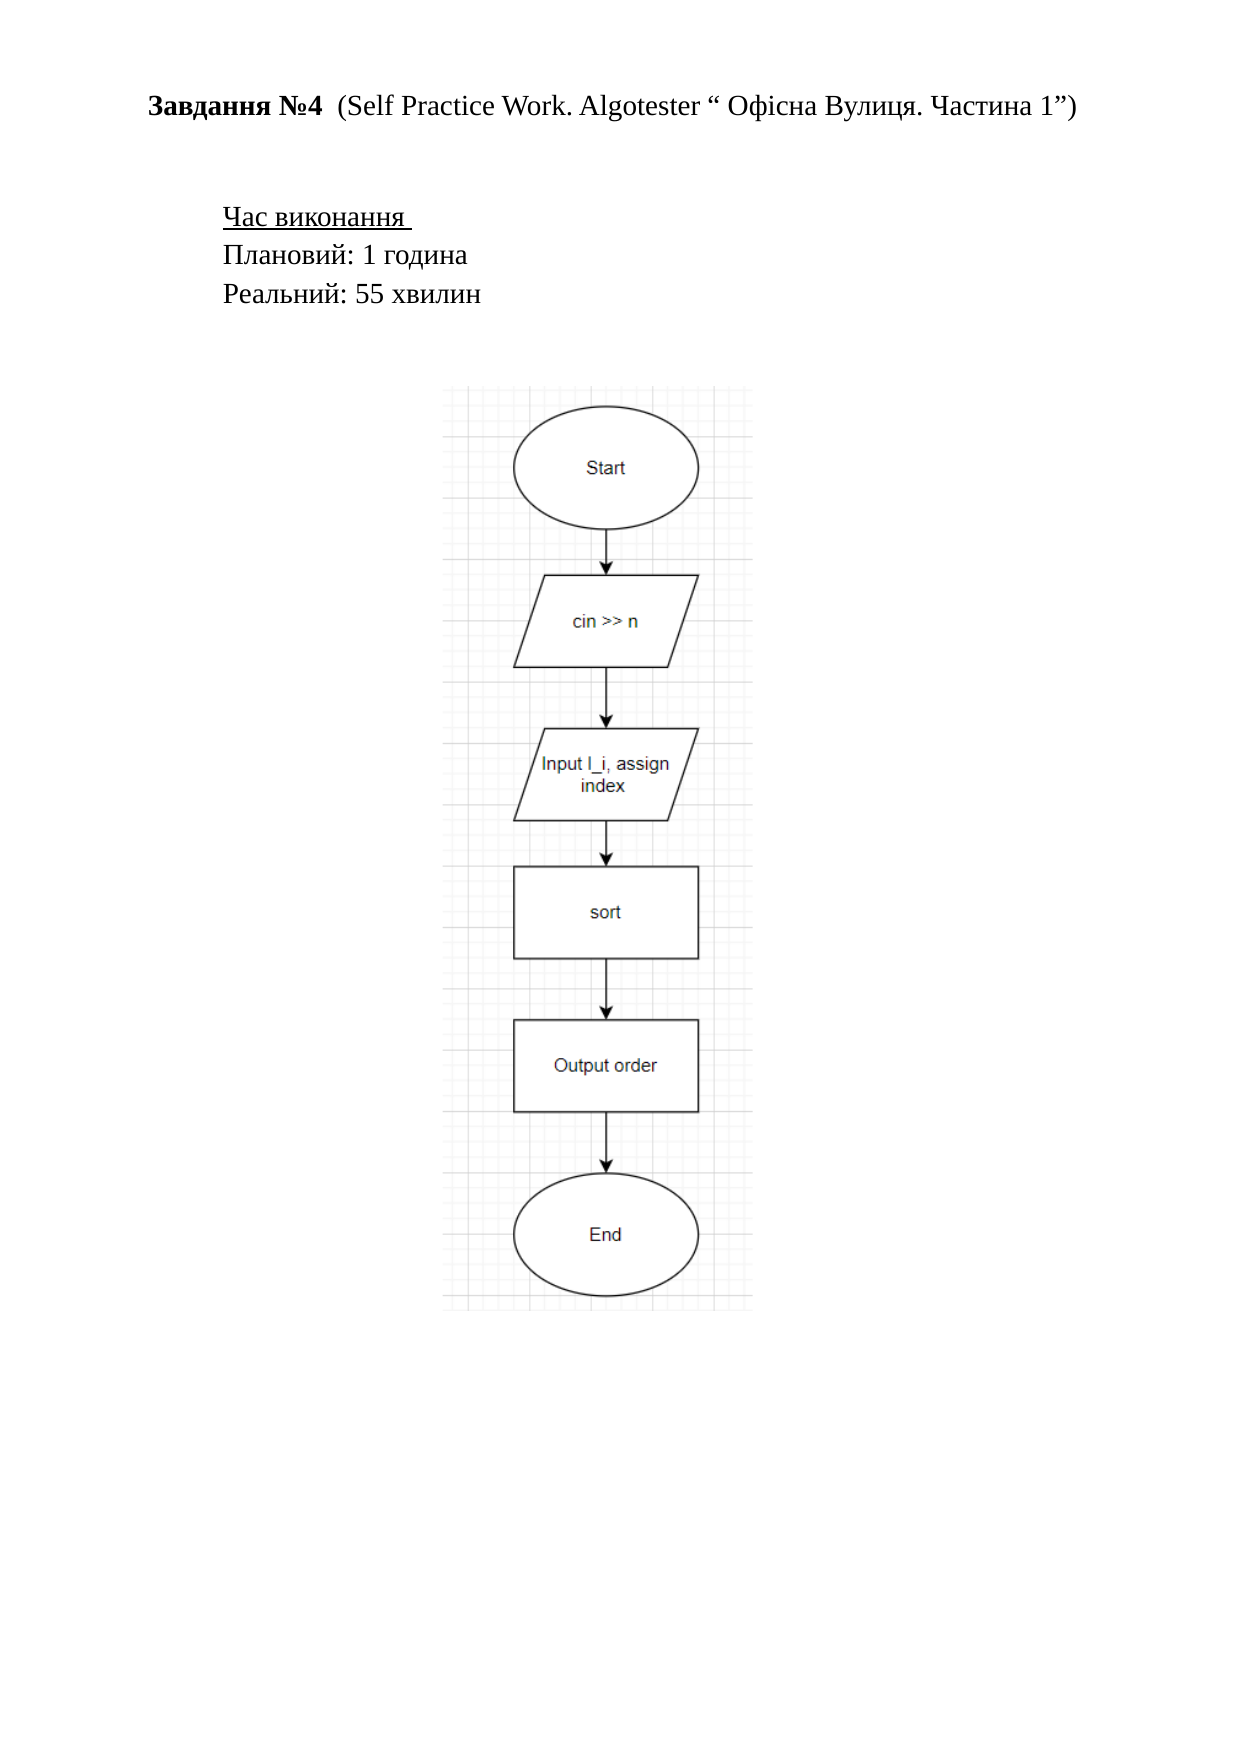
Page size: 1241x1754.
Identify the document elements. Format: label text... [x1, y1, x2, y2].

text Завдання №4 (Self Practice Work. Algotester “ Офісна Вулиця. Частина 1”) [148, 88, 1152, 122]
list Плановий: 1 година [223, 237, 1152, 271]
list Час виконання [223, 199, 1152, 232]
picture [442, 386, 753, 1311]
list Реальний: 55 хвилин [223, 276, 1152, 309]
